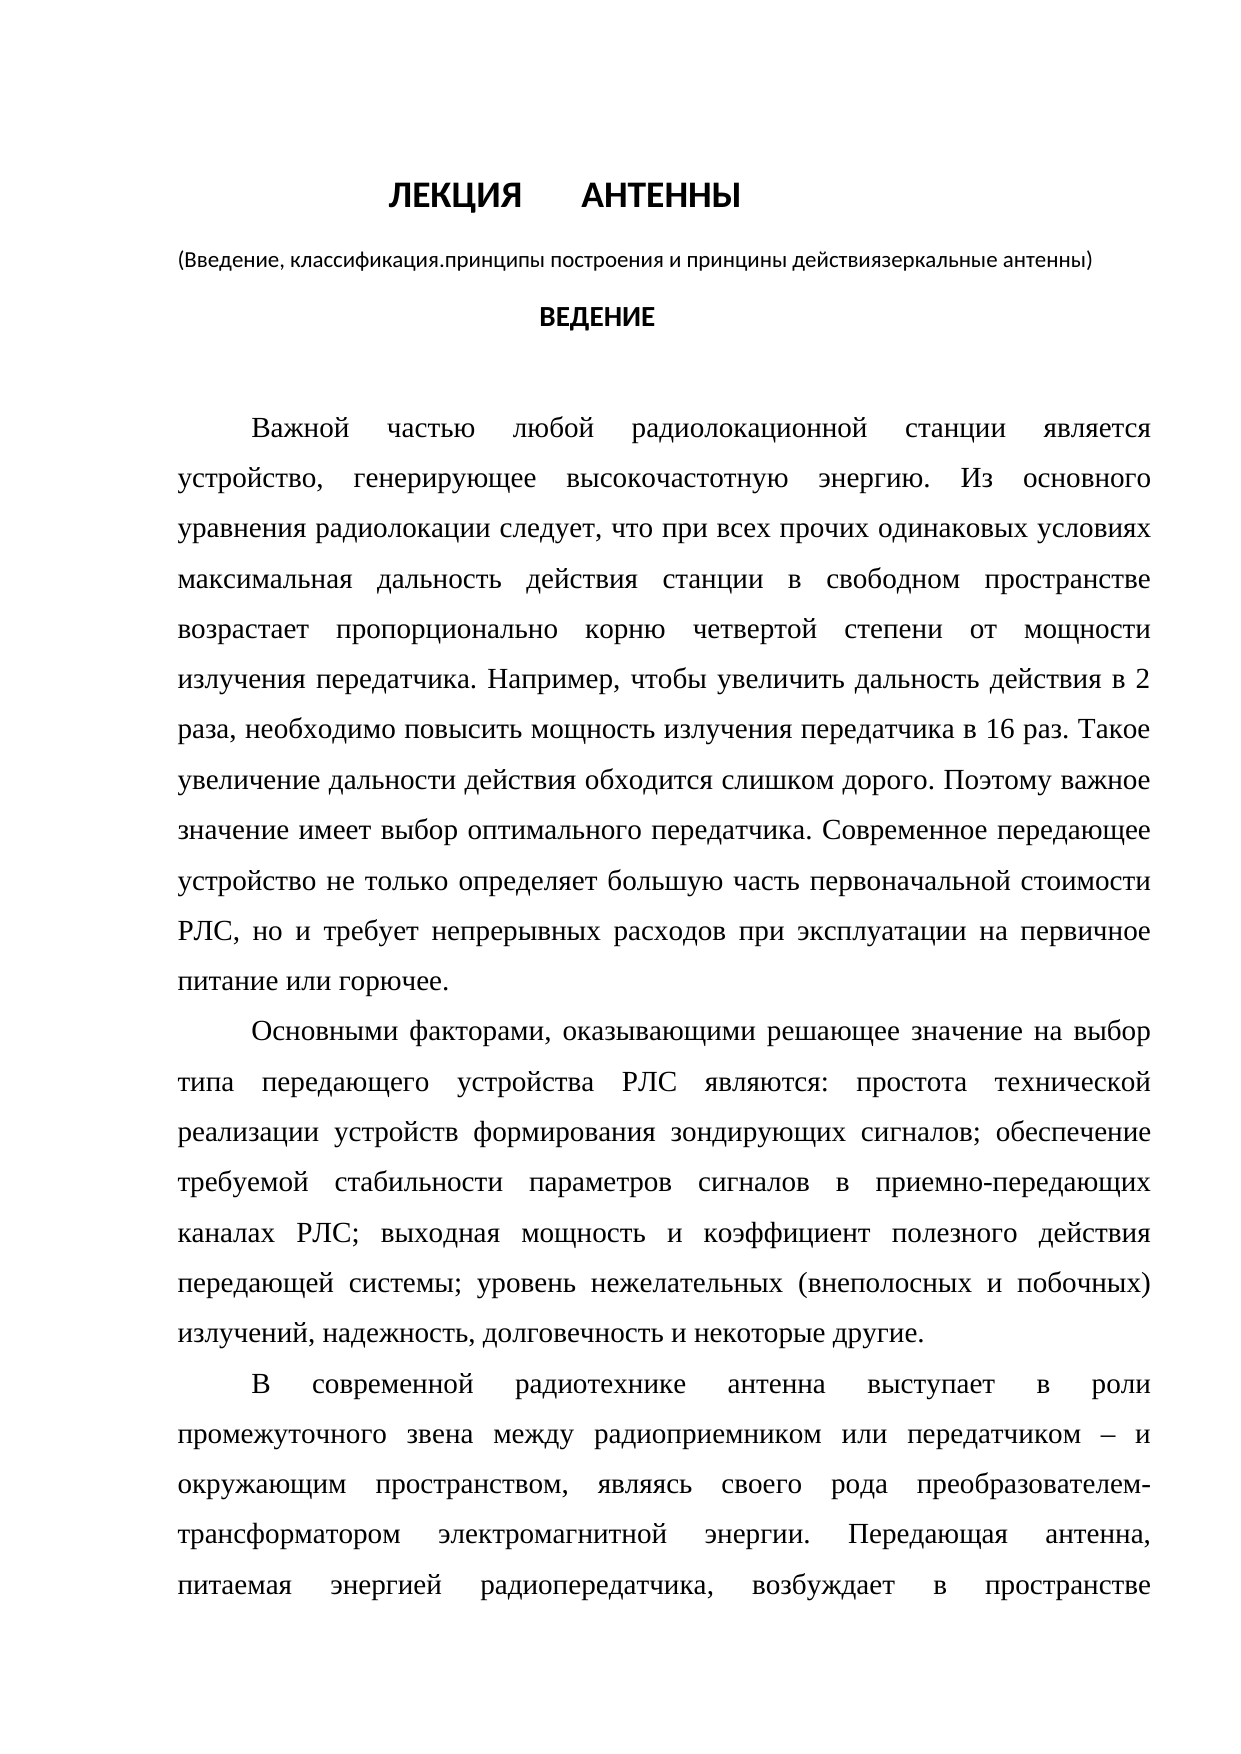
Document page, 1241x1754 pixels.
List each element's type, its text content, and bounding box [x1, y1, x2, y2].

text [177, 1366, 1152, 1601]
text ВЕДЕНИЕ [177, 298, 1152, 333]
text Основными факторами, оказывающими решающее значение на выбор типа передающего устройства РЛС являются: простота технической реализации устройств формирования зондирующих сигналов; обеспечение требуемой стабильности параметров сигналов в приемно-передающих каналах РЛС; выходная мощность и коэффициент полезного действия передающей системы; уровень нежелательных (внеполосных и побочных) излучений, надежность, долговечность и некоторые другие. [177, 1013, 1152, 1349]
text (Введение, классификация.принципы построения и принцины действиязеркальные антенны) [177, 245, 1152, 273]
text ЛЕКЦИЯ АНТЕННЫ [177, 171, 1152, 217]
text Важной частью любой радиолокационной станции является устройство, генерирующее высокочастотную энергию. Из основного уравнения радиолокации следует, что при всех прочих одинаковых условиях максимальная дальность действия станции в свободном пространстве возрастает пропорционально корню четвертой степени от мощности излучения передатчика. Например, чтобы увеличить дальность действия в 2 раза, необходимо повысить мощность излучения передатчика в 16 раз. Такое увеличение дальности действия обходится слишком дорого. Поэтому важное значение имеет выбор оптимального передатчика. Современное передающее устройство не только определяет большую часть первоначальной стоимости РЛС, но и требует непрерывных расходов при эксплуатации на первичное питание или горючее. [177, 410, 1152, 997]
